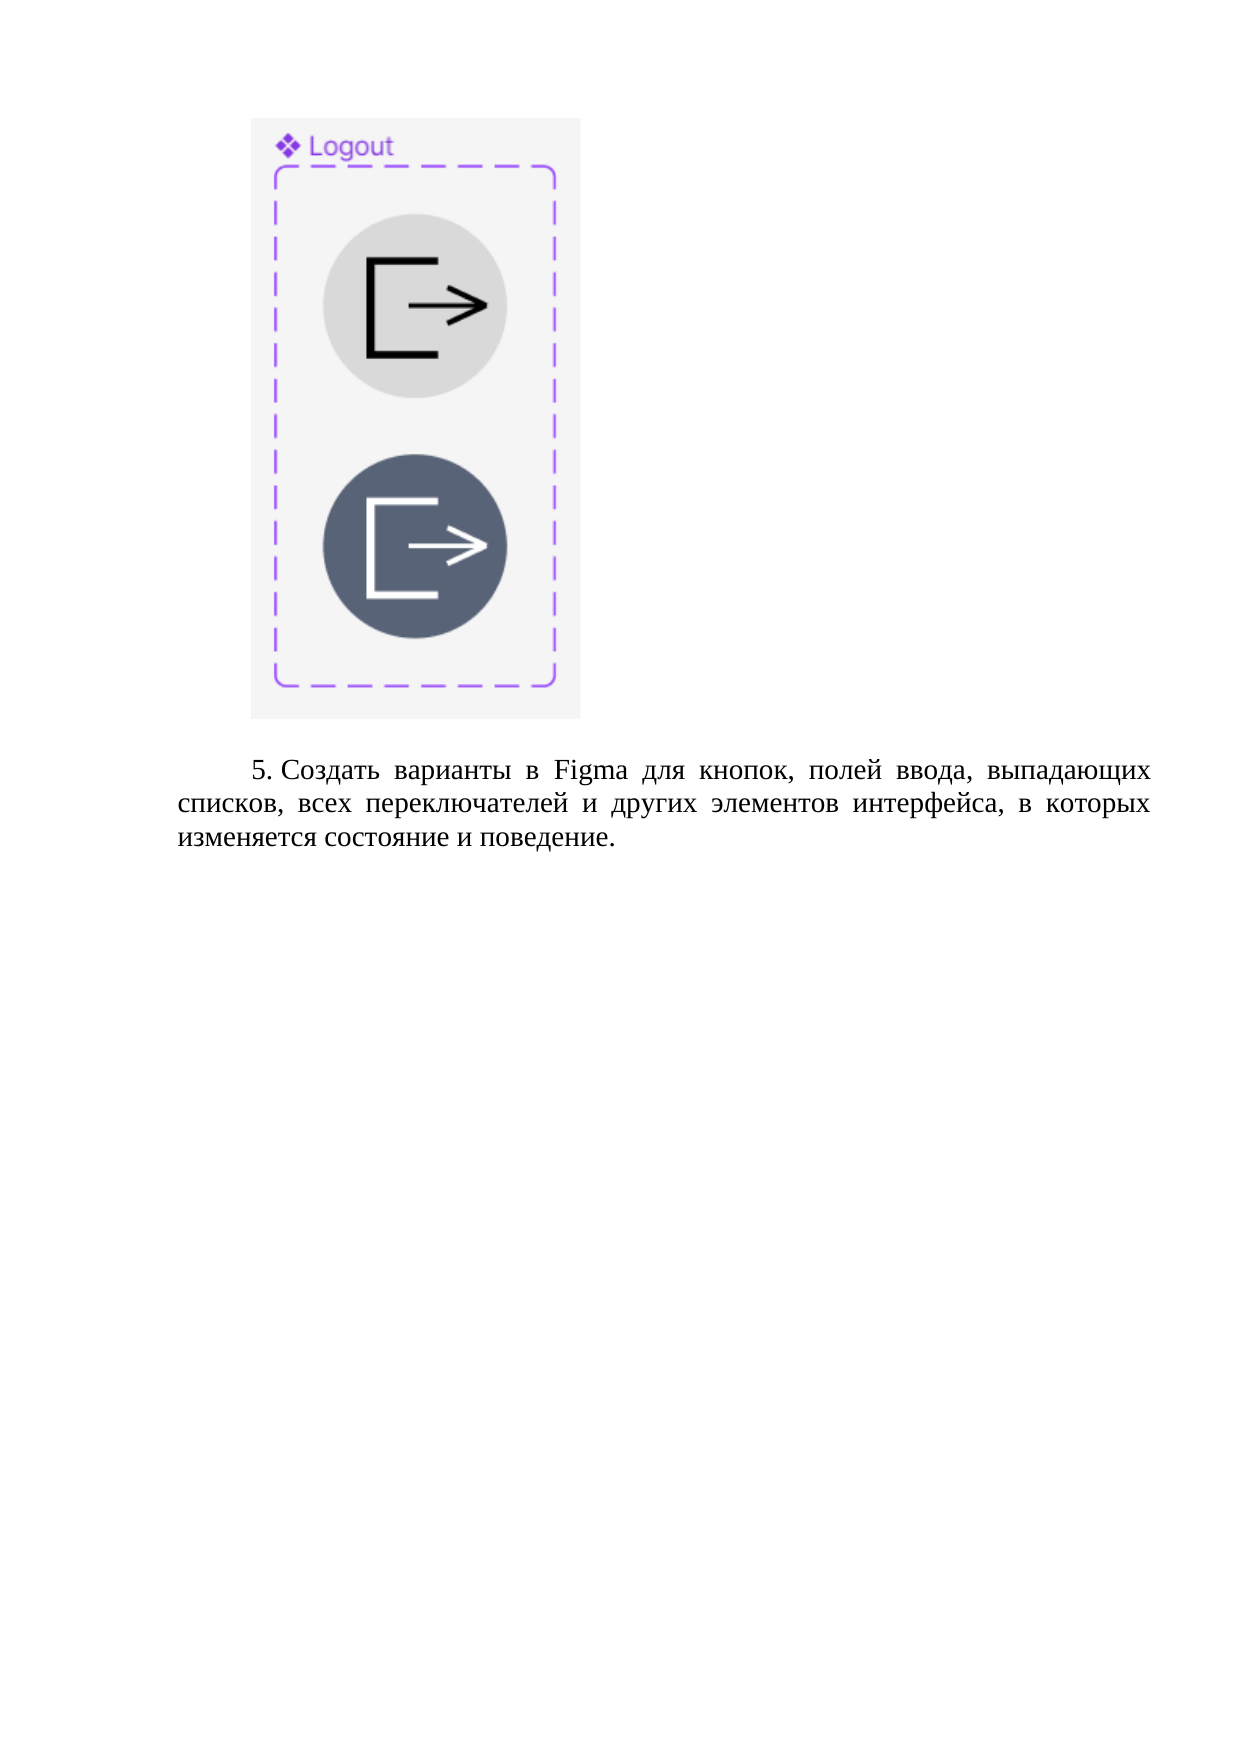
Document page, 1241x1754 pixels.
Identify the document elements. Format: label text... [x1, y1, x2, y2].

picture [251, 118, 581, 719]
list Создать варианты в Figma для кнопок, полей ввода, выпадающих списков, всех переключателей и других элементов интерфейса, в которых изменяется состояние и поведение. [177, 752, 1152, 852]
